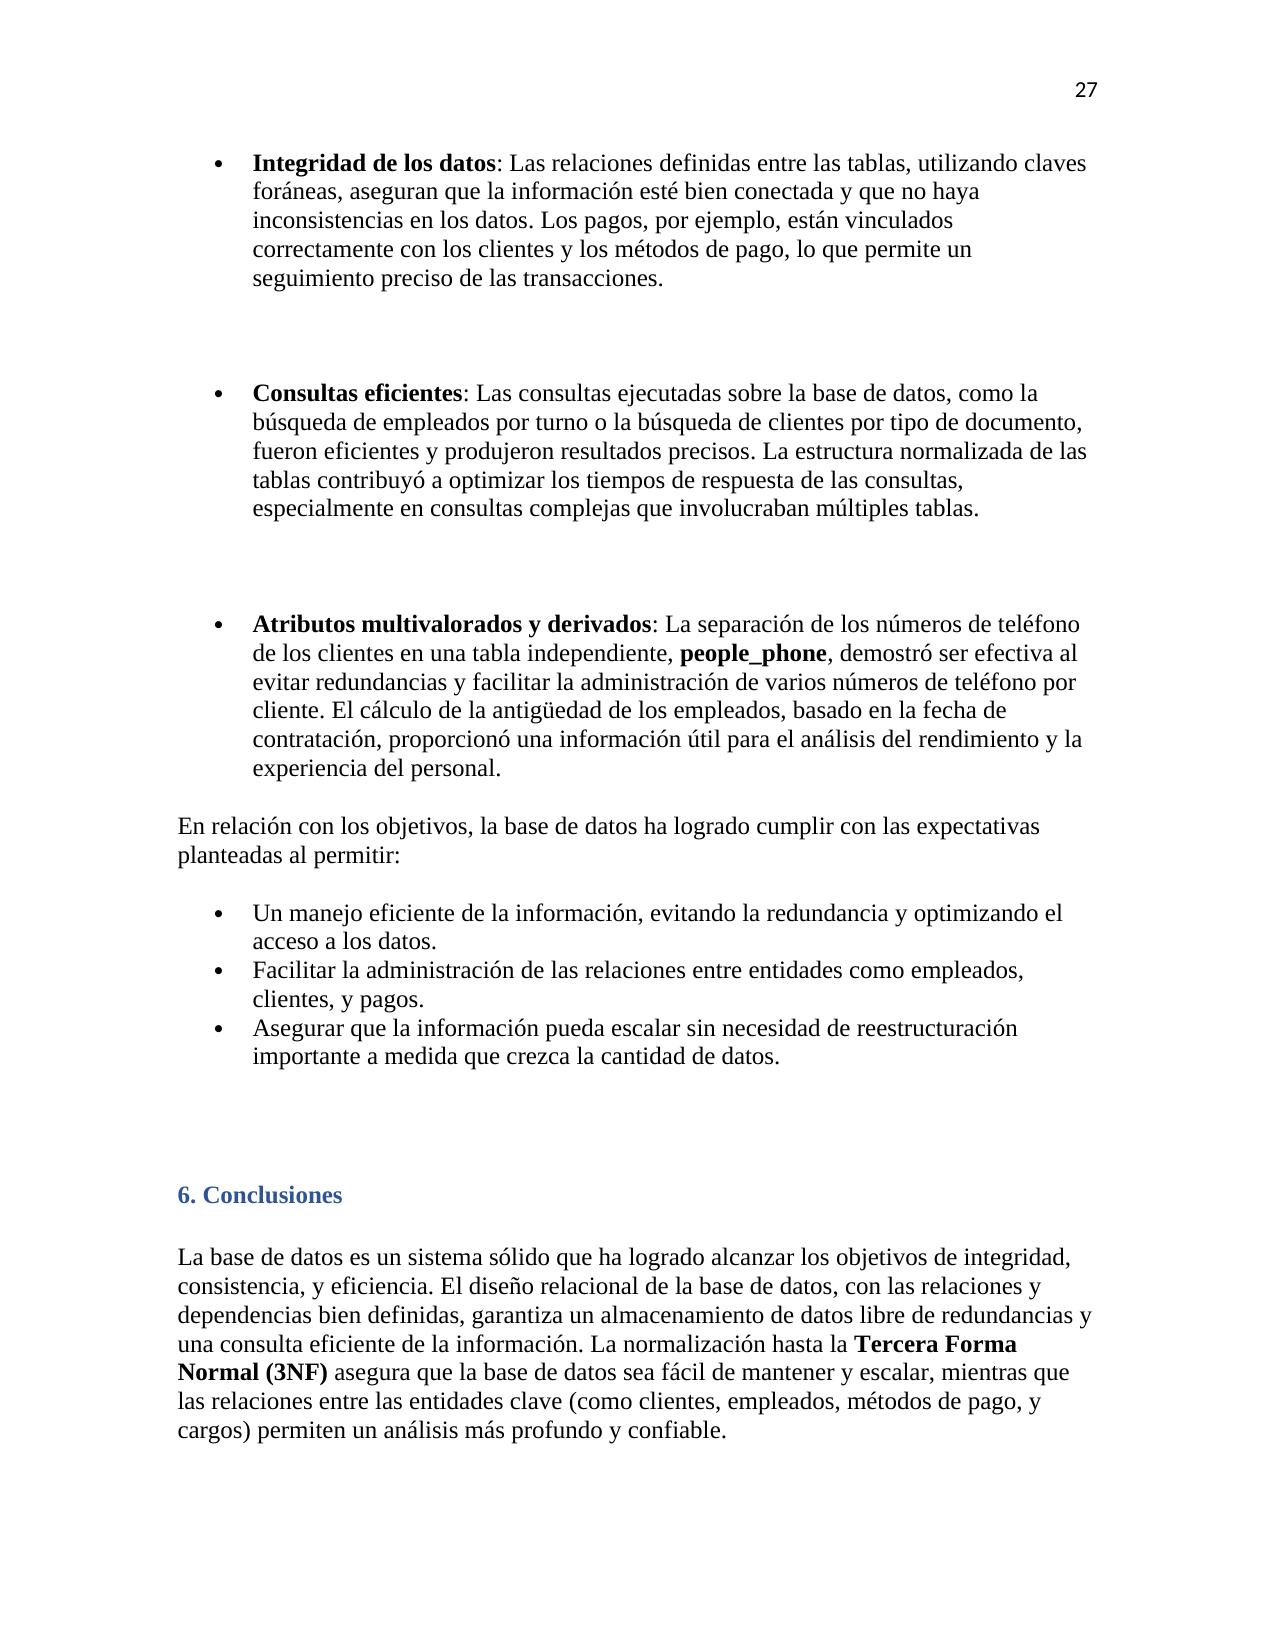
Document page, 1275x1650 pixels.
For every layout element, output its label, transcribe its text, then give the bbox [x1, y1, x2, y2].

list Asegurar que la información pueda escalar sin necesidad de reestructuración importante a medida que crezca la cantidad de datos. [215, 1013, 1098, 1070]
text La base de datos es un sistema sólido que ha logrado alcanzar los objetivos de integridad, consistencia, y eficiencia. El diseño relacional de la base de datos, con las relaciones y dependencias bien definidas, garantiza un almacenamiento de datos libre de redundancias y una consulta eficiente de la información. La normalización hasta la Tercera Forma Normal (3NF) asegura que la base de datos sea fácil de mantener y escalar, mientras que las relaciones entre las entidades clave (como clientes, empleados, métodos de pago, y cargos) permiten un análisis más profundo y confiable. [177, 1242, 1098, 1444]
list Consultas eficientes: Las consultas ejecutadas sobre la base de datos, como la búsqueda de empleados por turno o la búsqueda de clientes por tipo de documento, fueron eficientes y produjeron resultados precisos. La estructura normalizada de las tablas contribuyó a optimizar los tiempos de respuesta de las consultas, especialmente en consultas complejas que involucraban múltiples tablas. [215, 378, 1098, 522]
list Integridad de los datos: Las relaciones definidas entre las tablas, utilizando claves foráneas, aseguran que la información esté bien conectada y que no haya inconsistencias en los datos. Los pagos, por ejemplo, están vinculados correctamente con los clientes y los métodos de pago, lo que permite un seguimiento preciso de las transacciones. [215, 148, 1098, 291]
list Un manejo eficiente de la información, evitando la redundancia y optimizando el acceso a los datos. [215, 898, 1098, 955]
subtitle 6. Conclusiones [177, 1180, 1098, 1209]
list Atributos multivalorados y derivados: La separación de los números de teléfono de los clientes en una tabla independiente, people_phone, demostró ser efectiva al evitar redundancias y facilitar la administración de varios números de teléfono por cliente. El cálculo de la antigüedad de los empleados, basado en la fecha de contratación, proporcionó una información útil para el análisis del rendimiento y la experiencia del personal. [215, 609, 1098, 782]
list Facilitar la administración de las relaciones entre entidades como empleados, clientes, y pagos. [215, 955, 1098, 1013]
text En relación con los objetivos, la base de datos ha logrado cumplir con las expectativas planteadas al permitir: [177, 811, 1098, 868]
